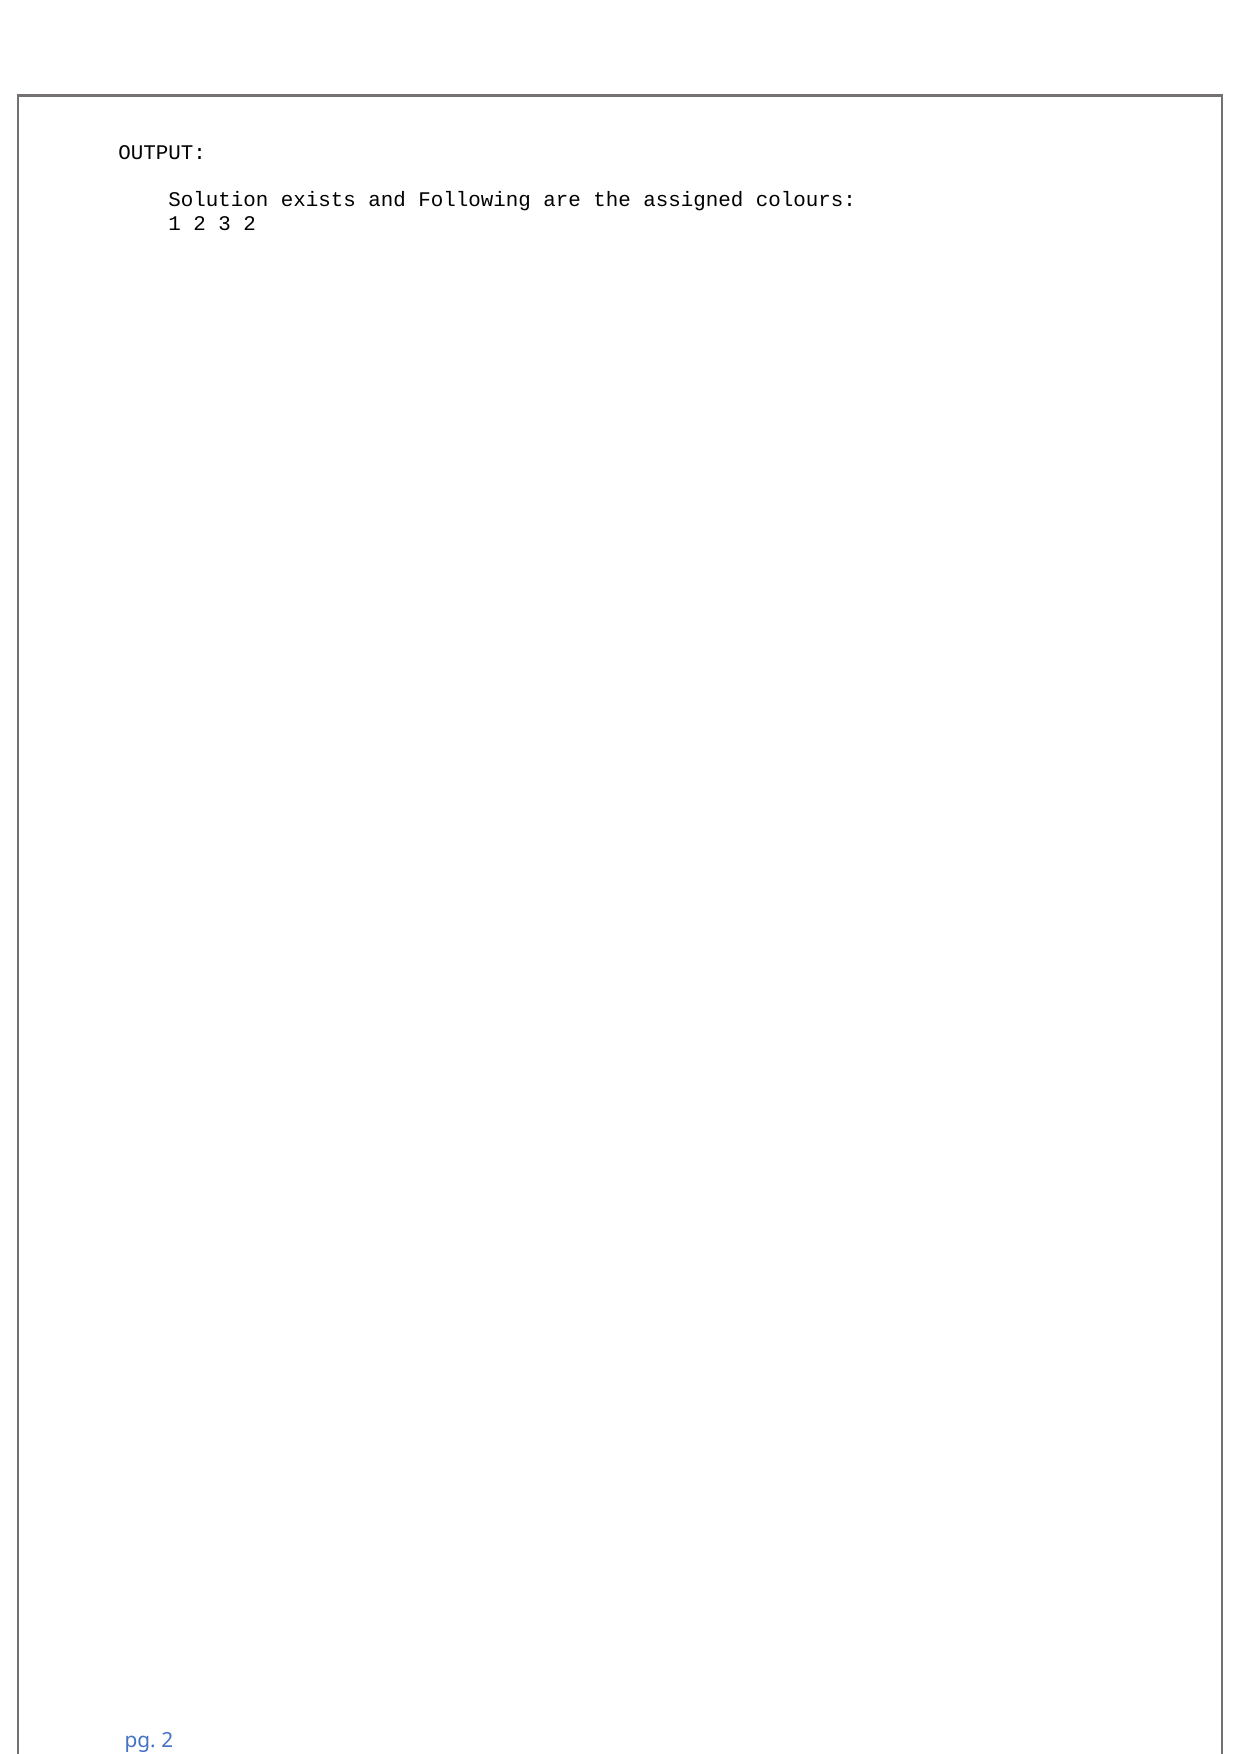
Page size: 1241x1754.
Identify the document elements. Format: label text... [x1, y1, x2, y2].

text OUTPUT: [118, 142, 1122, 165]
text 1 2 3 2 [118, 213, 1122, 236]
text Solution exists and Following are the assigned colours: [118, 189, 1122, 213]
